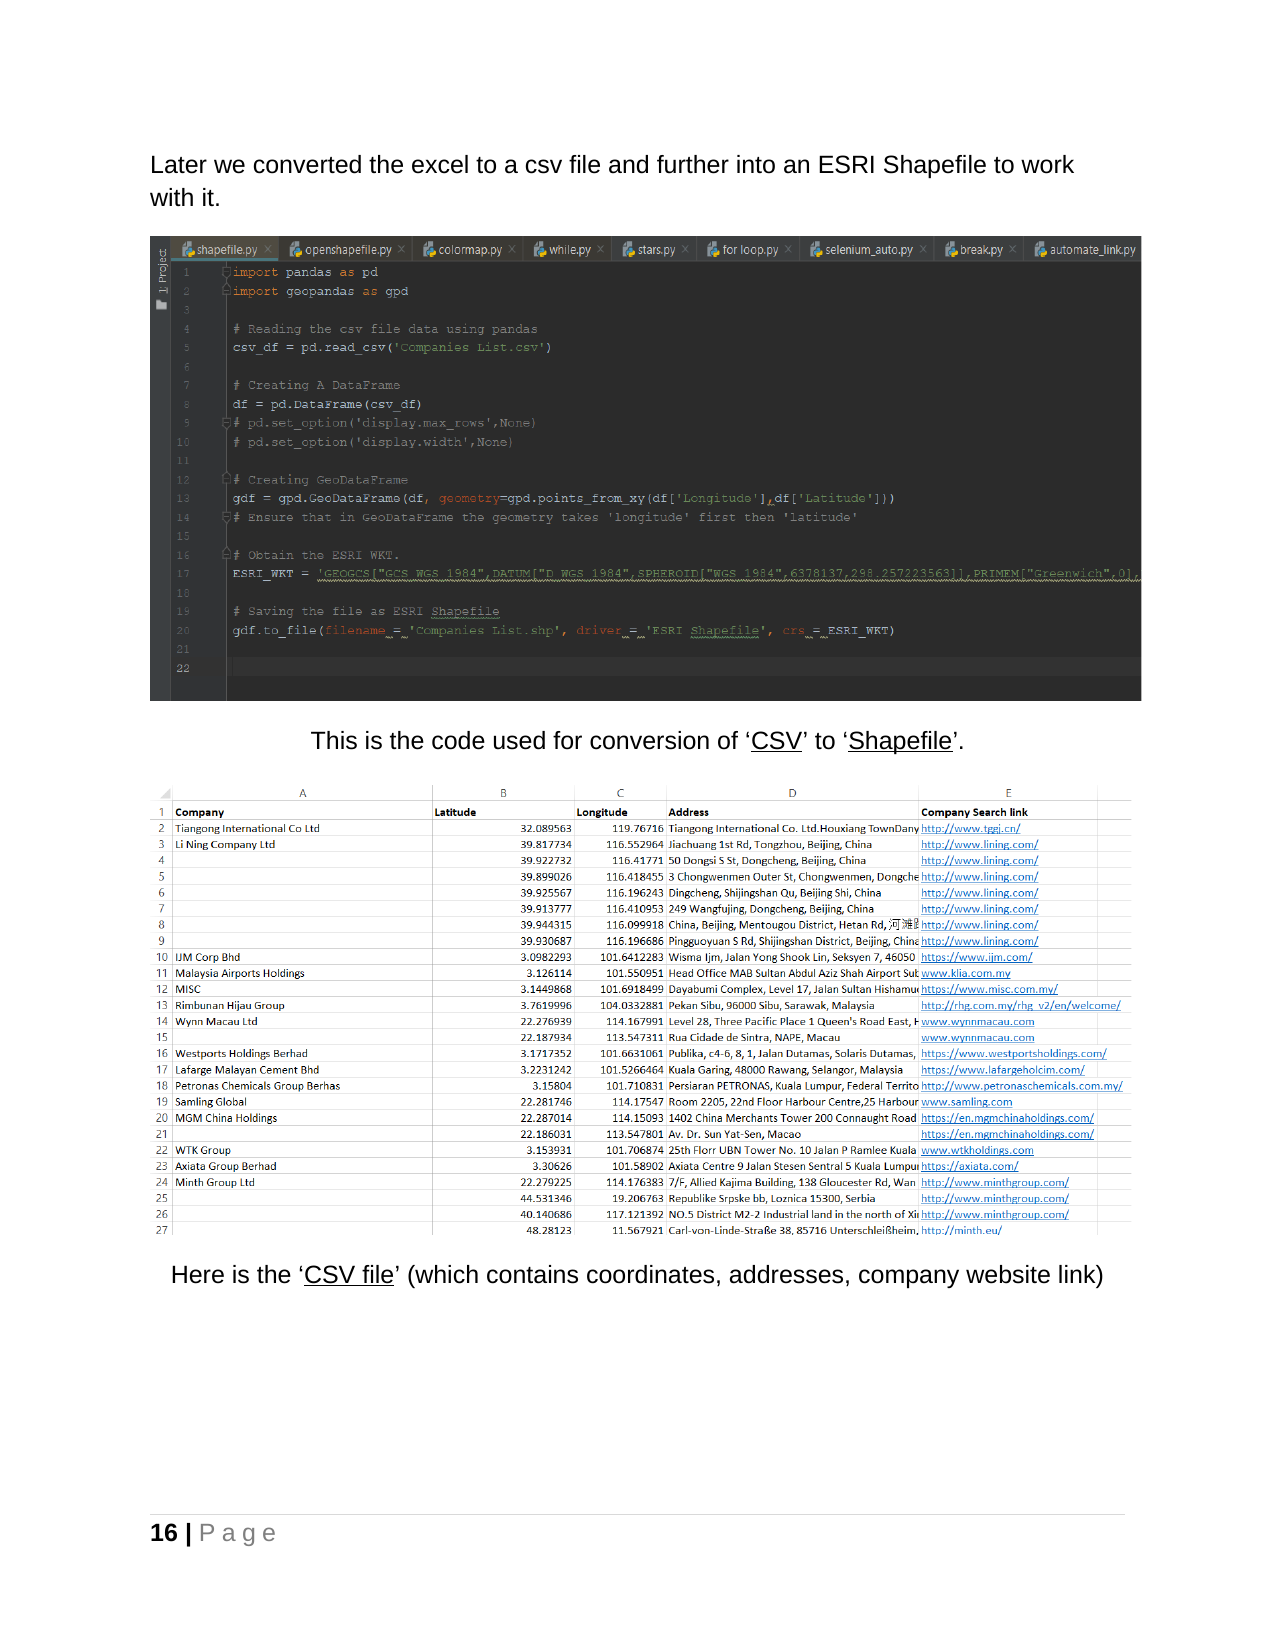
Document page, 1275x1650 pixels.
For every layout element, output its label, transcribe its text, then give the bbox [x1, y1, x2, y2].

picture [150, 779, 1132, 1235]
text This is the code used for conversion of ‘CSV’ to ‘Shapefile’. [150, 726, 1125, 754]
text Later we converted the excel to a csv file and further into an ESRI Shapefile to work with it. [150, 150, 1125, 212]
text Here is the ‘CSV file’ (which contains coordinates, addresses, company website link) [150, 1260, 1125, 1289]
picture [150, 236, 1142, 701]
